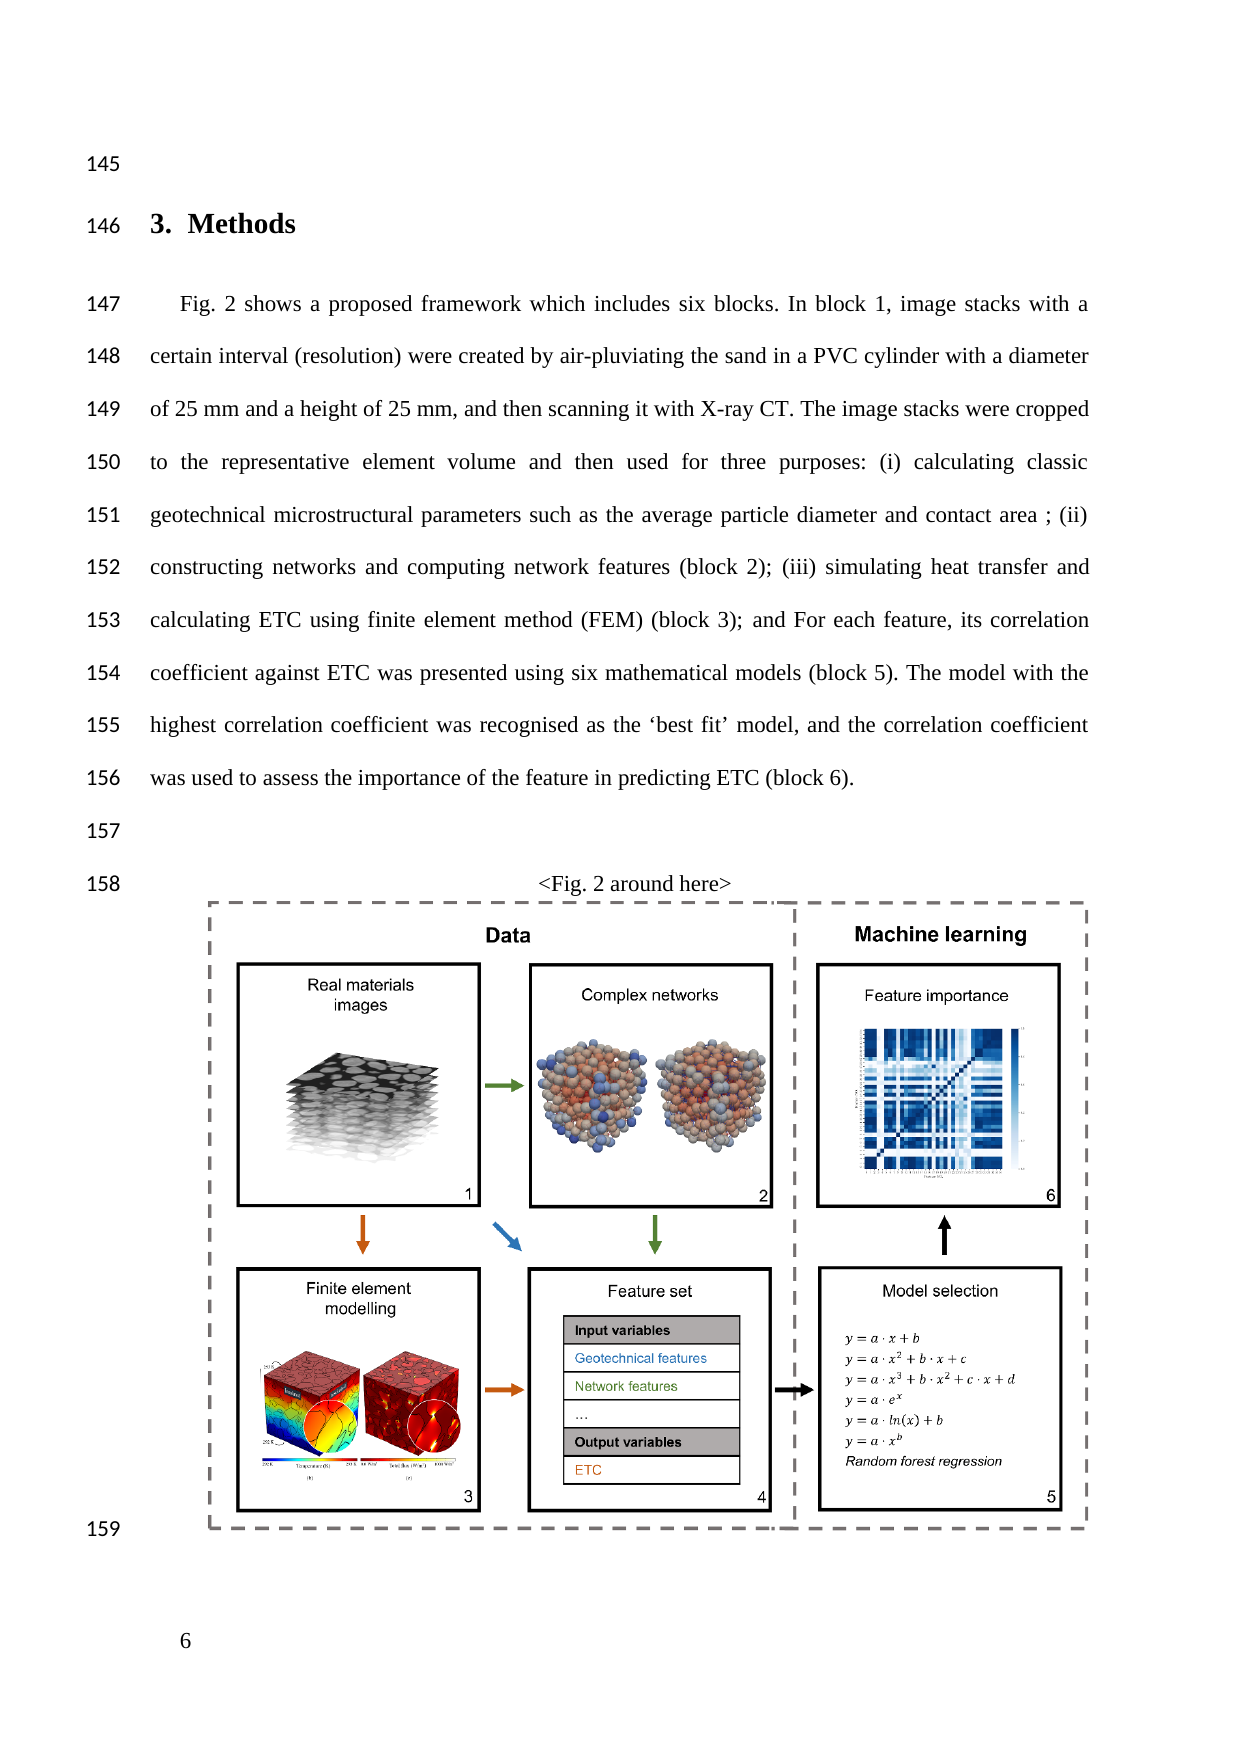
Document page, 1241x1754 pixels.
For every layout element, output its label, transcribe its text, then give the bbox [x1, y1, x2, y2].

text <Fig. 2 around here> [150, 870, 1090, 896]
text Fig. 2 shows a proposed framework which includes six blocks. In block 1, image stacks with a certain interval (resolution) were created by air-pluviating the sand in a PVC cylinder with a diameter of 25 mm and a height of 25 mm, and then scanning it with X-ray CT. The image stacks were cropped to the representative element volume and then used for three purposes: (i) calculating classic geotechnical microstructural parameters such as the average particle diameter and contact area ; (ii) constructing networks and computing network features (block 2); (iii) simulating heat transfer and calculating ETC using finite element method (FEM) (block 3); and For each feature, its correlation coefficient against ETC was presented using six mathematical models (block 5). The model with the highest correlation coefficient was recognised as the ‘best fit’ model, and the correlation coefficient was used to assess the importance of the feature in predicting ETC (block 6). [150, 290, 1090, 791]
picture [179, 896, 1120, 1537]
subtitle Methods [150, 206, 1090, 240]
